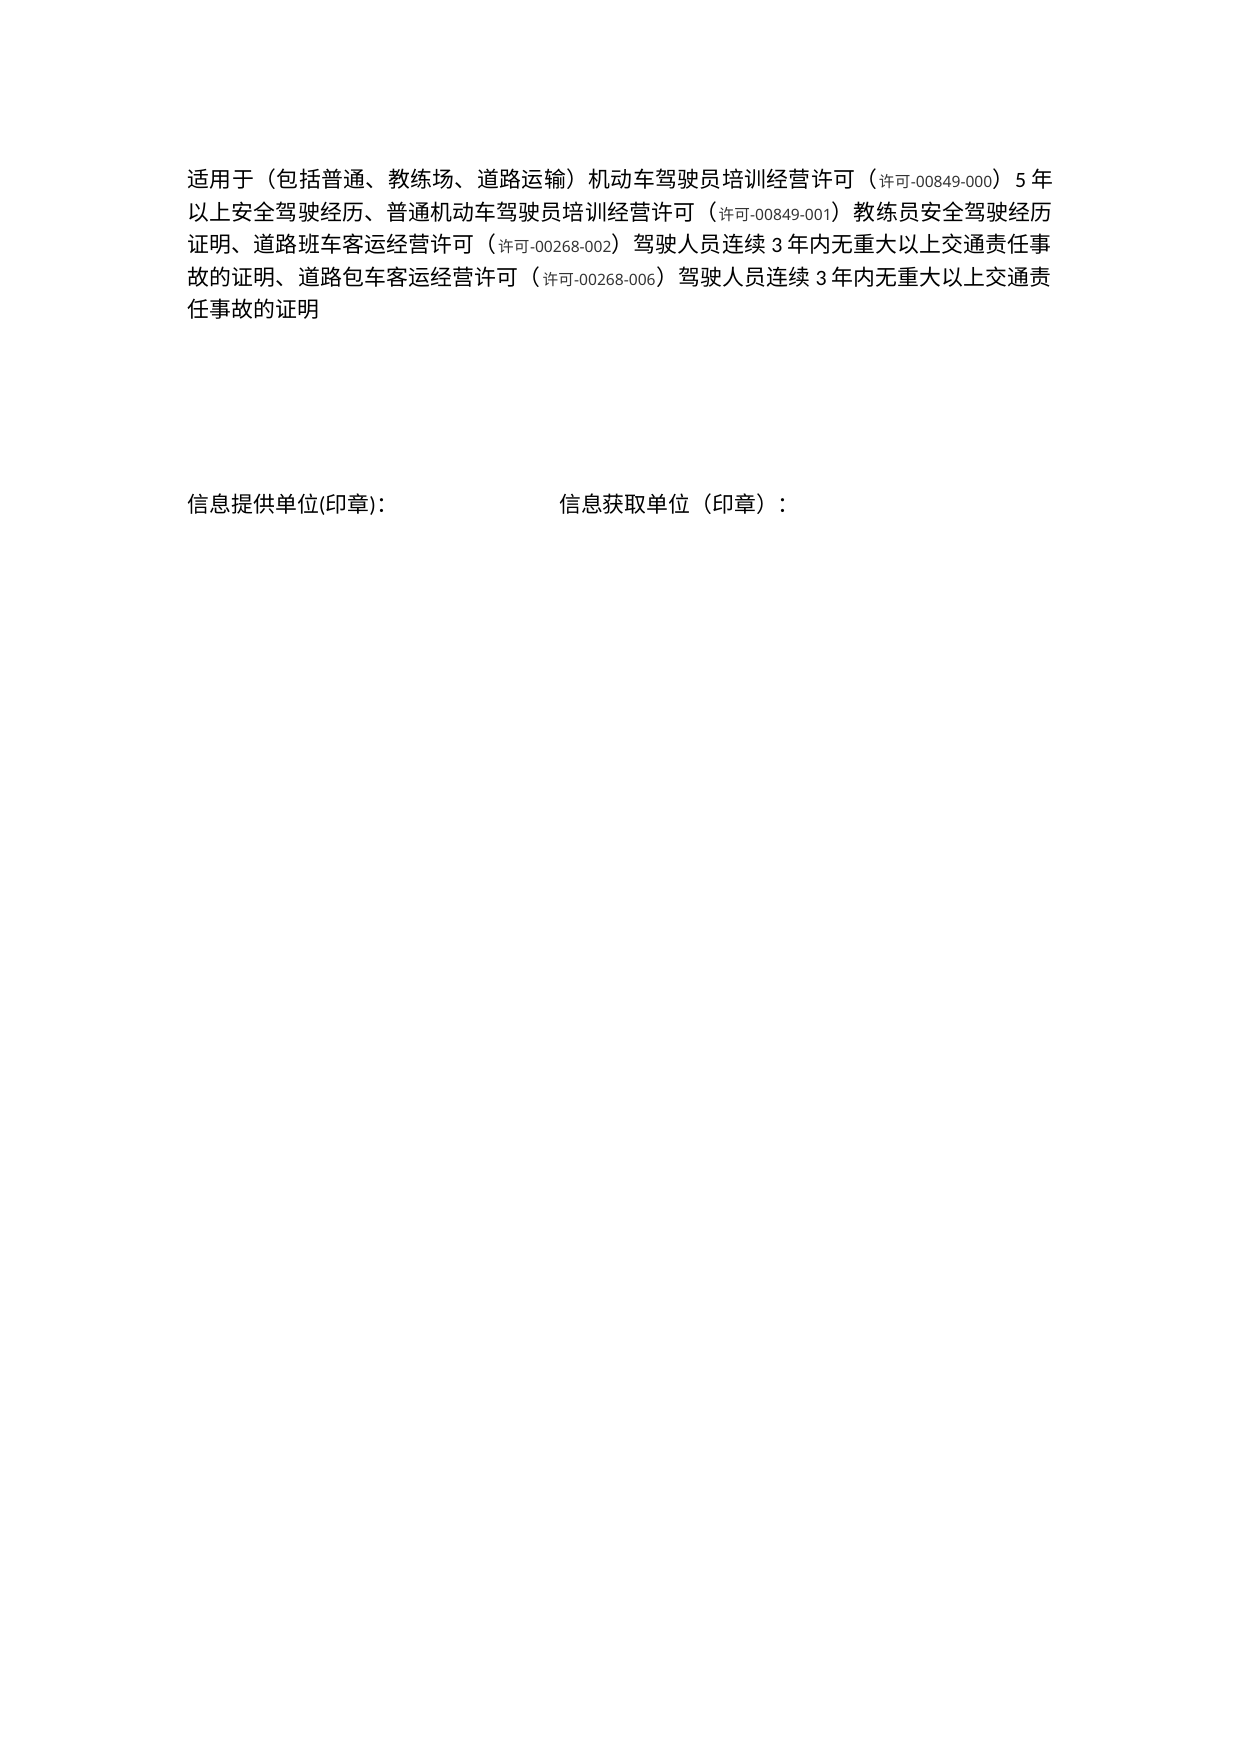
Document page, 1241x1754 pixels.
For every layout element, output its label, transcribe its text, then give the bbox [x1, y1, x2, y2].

text 适用于（包括普通、教练场、道路运输）机动车驾驶员培训经营许可（许可-00849-000）5年以上安全驾驶经历、普通机动车驾驶员培训经营许可（许可-00849-001）教练员安全驾驶经历证明、道路班车客运经营许可（许可-00268-002）驾驶人员连续3年内无重大以上交通责任事故的证明、道路包车客运经营许可（许可-00268-006）驾驶人员连续3年内无重大以上交通责任事故的证明 [187, 162, 1053, 324]
text 信息提供单位(印章)： 信息获取单位（印章）： [187, 487, 1053, 519]
